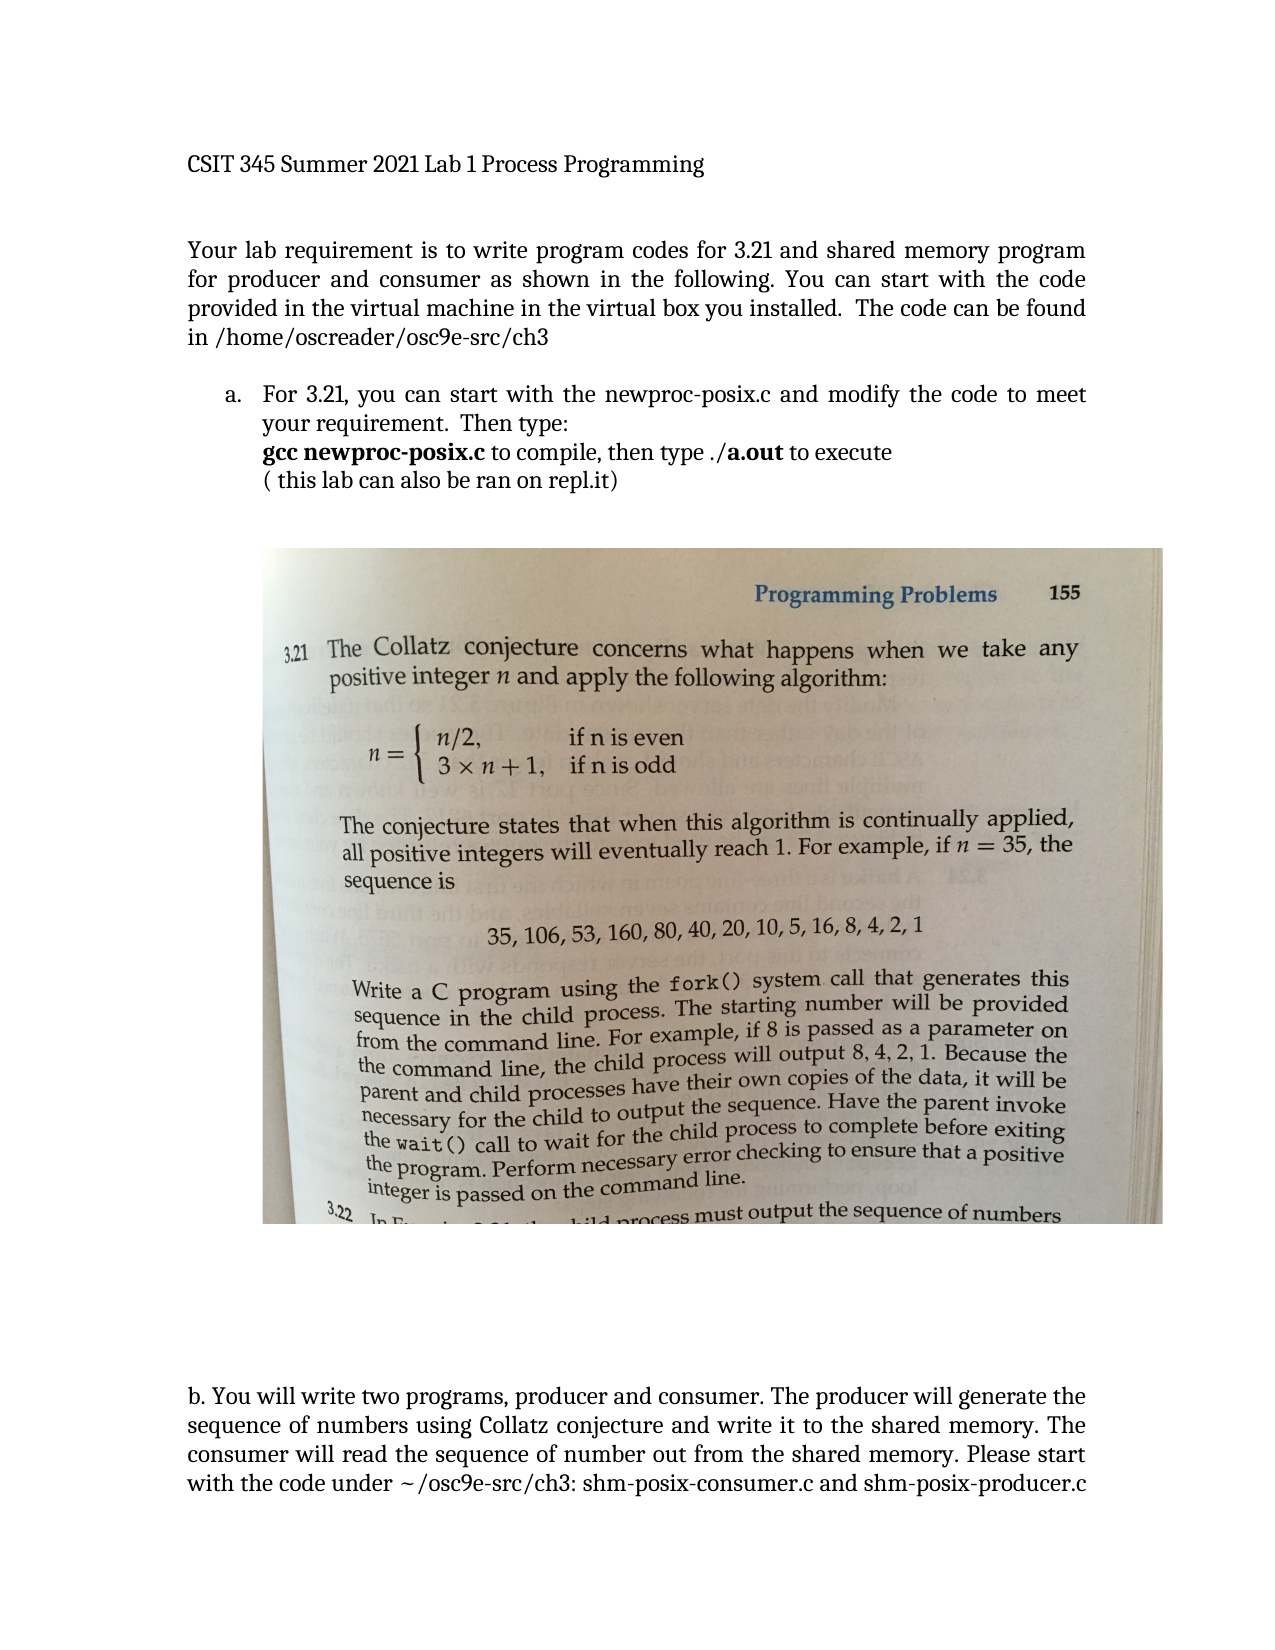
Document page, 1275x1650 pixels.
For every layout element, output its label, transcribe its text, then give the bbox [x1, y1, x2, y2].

text gcc newproc-posix.c to compile, then type ./a.out to execute [187, 437, 1087, 466]
picture [262, 548, 1163, 1224]
text Your lab requirement is to write program codes for 3.21 and shared memory program for producer and consumer as shown in the following. You can start with the code provided in the virtual machine in the virtual box you installed. The code can be found in /home/oscreader/osc9e-src/ch3 [187, 236, 1087, 351]
list For 3.21, you can start with the newproc-posix.c and modify the code to meet your requirement. Then type: [225, 380, 1087, 437]
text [187, 1382, 1087, 1497]
text ( this lab can also be ran on repl.it) [187, 466, 1087, 495]
text CSIT 345 Summer 2021 Lab 1 Process Programming [187, 150, 1087, 179]
